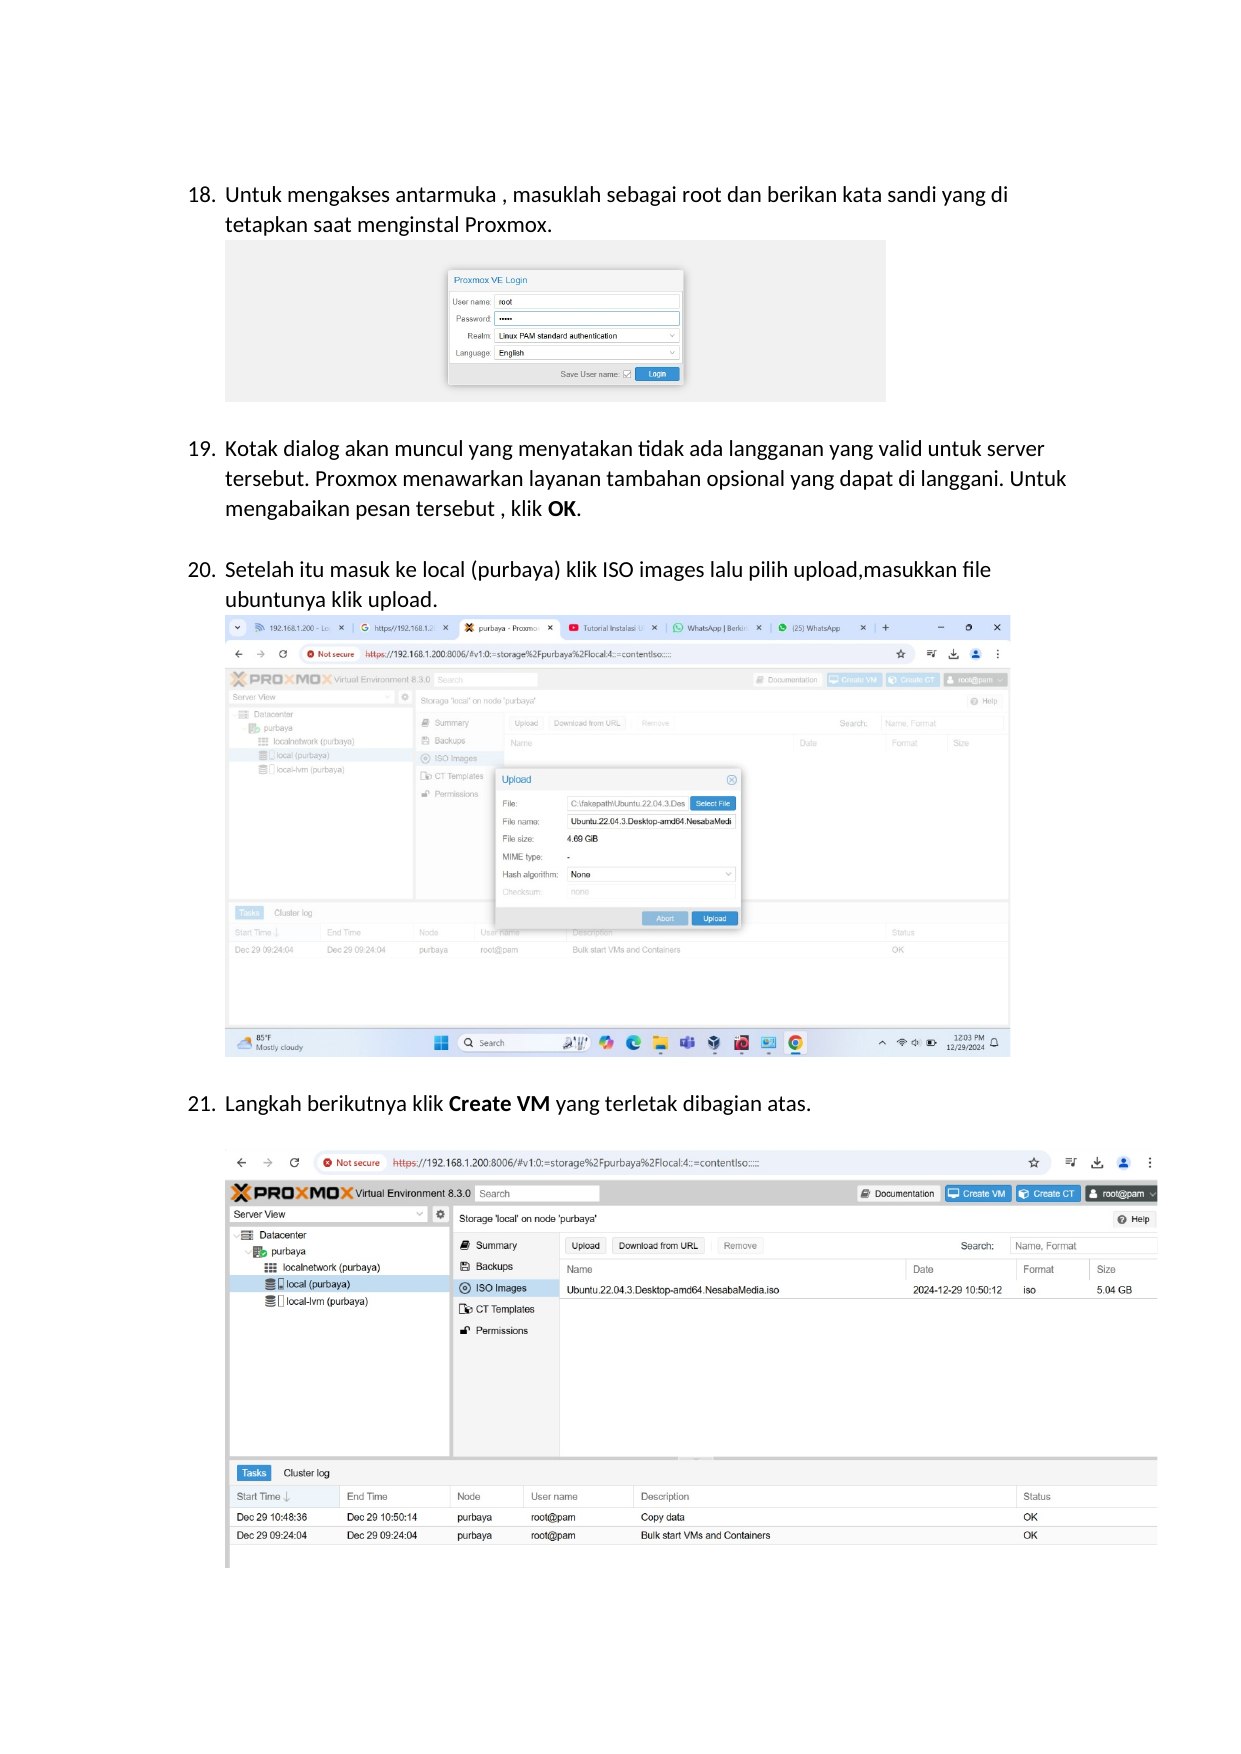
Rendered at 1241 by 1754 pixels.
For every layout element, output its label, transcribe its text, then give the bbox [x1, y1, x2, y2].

list Untuk mengakses antarmuka , masuklah sebagai root dan berikan kata sandi yang di tetapkan saat menginstal Proxmox. [187, 180, 1090, 238]
picture [225, 240, 886, 402]
list Langkah berikutnya klik Create VM yang terletak dibagian atas. [187, 1089, 1090, 1117]
list Kotak dialog akan muncul yang menyatakan tidak ada langganan yang valid untuk server tersebut. Proxmox menawarkan layanan tambahan opsional yang dapat di langgani. Untuk mengabaikan pesan tersebut , klik OK. [187, 434, 1090, 522]
picture [225, 1149, 1158, 1568]
list Setelah itu masuk ke local (purbaya) klik ISO images lalu pilih upload,masukkan file ubuntunya klik upload. [187, 555, 1090, 613]
picture [225, 615, 1011, 1057]
